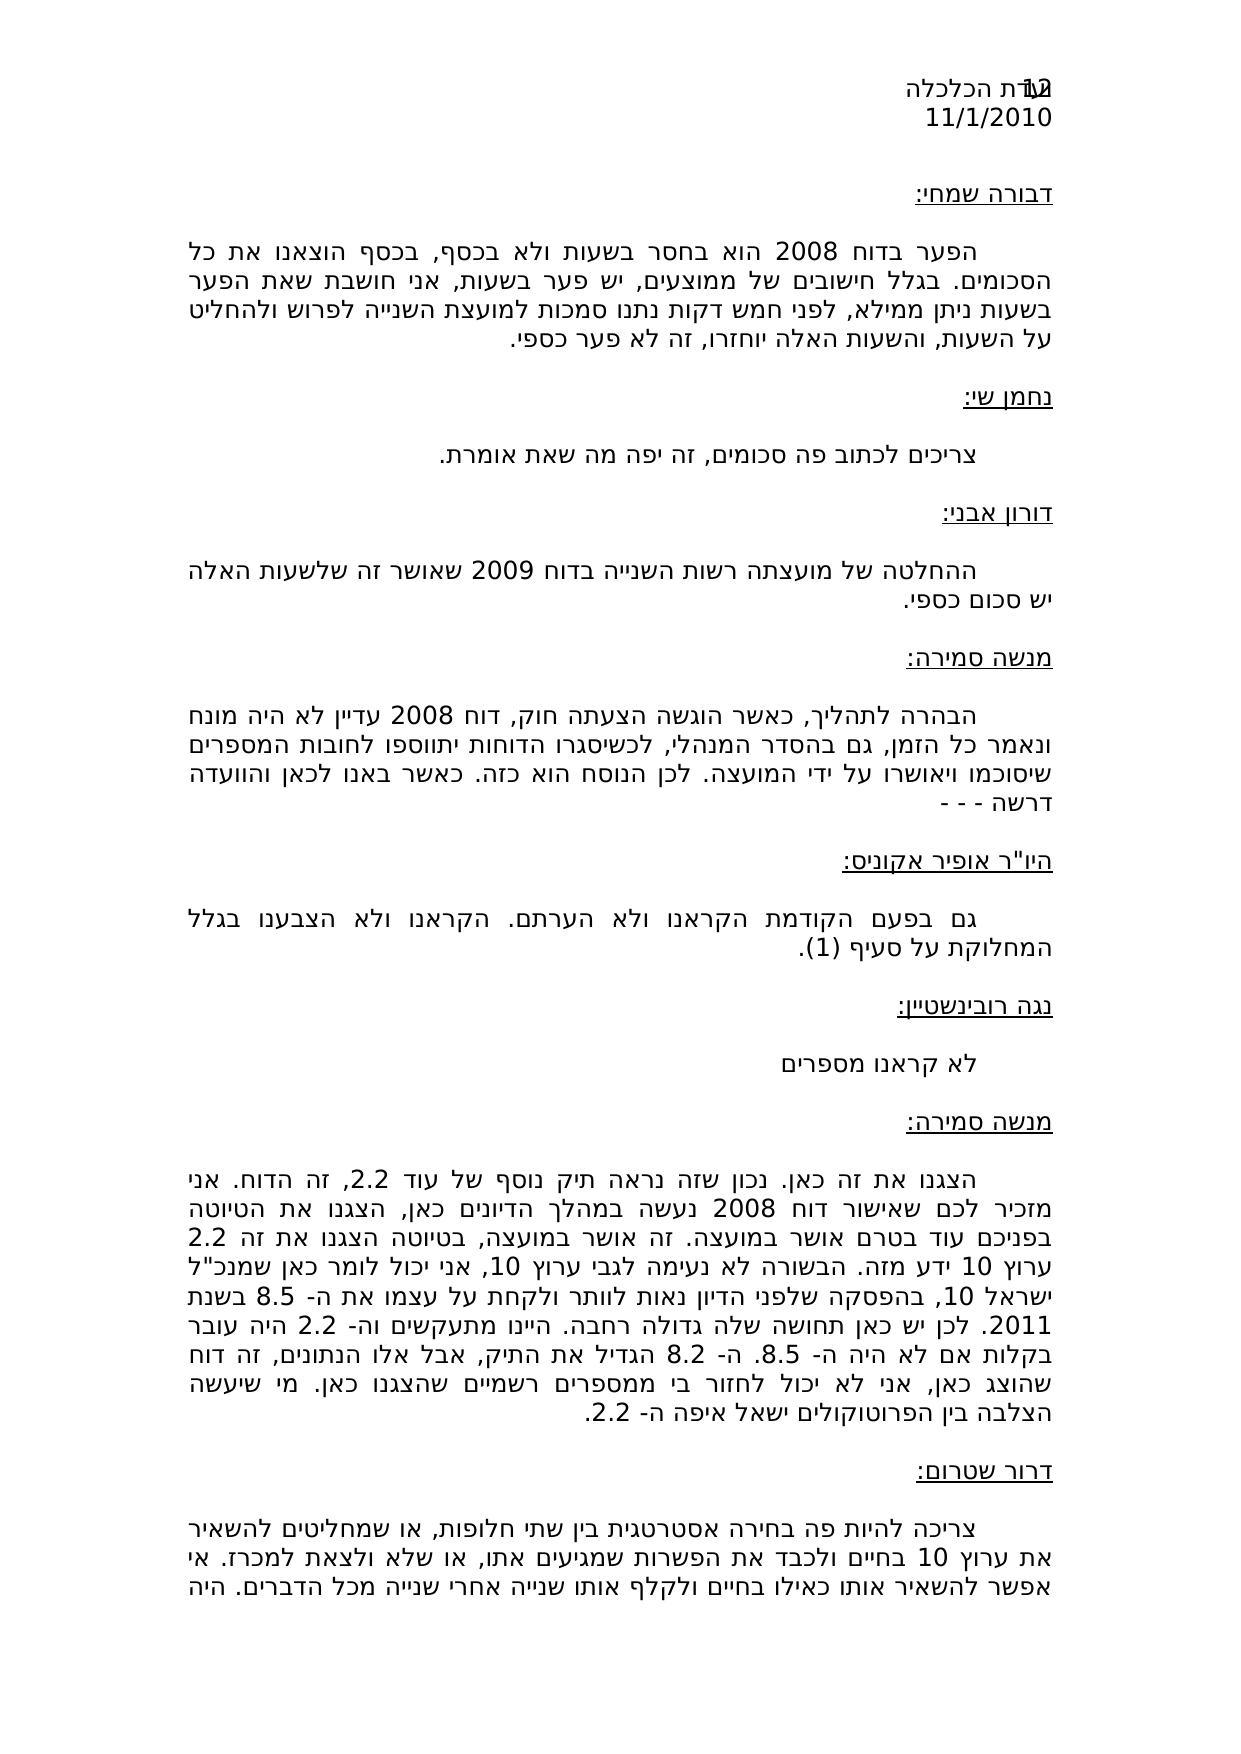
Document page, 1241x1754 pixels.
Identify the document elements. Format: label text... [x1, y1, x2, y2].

text דורון אבני: [187, 498, 1053, 527]
text נחמן שי: [187, 382, 1053, 411]
text מנשה סמירה: [187, 1107, 1053, 1136]
text לא קראנו מספרים [187, 1049, 1053, 1078]
text צריכים לכתוב פה סכומים, זה יפה מה שאת אומרת. [187, 440, 1053, 469]
text דבורה שמחי: [187, 179, 1053, 208]
text ההחלטה של מועצתה רשות השנייה בדוח 2009 שאושר זה שלשעות האלה יש סכום כספי. [187, 556, 1053, 614]
text הפער בדוח 2008 הוא בחסר בשעות ולא בכסף, בכסף הוצאנו את כל הסכומים. בגלל חישובים של ממוצעים, יש פער בשעות, אני חושבת שאת הפער בשעות ניתן ממילא, לפני חמש דקות נתנו סמכות למועצת השנייה לפרוש ולהחליט על השעות, והשעות האלה יוחזרו, זה לא פער כספי. [187, 237, 1053, 353]
text נגה רובינשטיין: [187, 991, 1053, 1020]
text הצגנו את זה כאן. נכון שזה נראה תיק נוסף של עוד 2.2, זה הדוח. אני מזכיר לכם שאישור דוח 2008 נעשה במהלך הדיונים כאן, הצגנו את הטיוטה בפניכם עוד בטרם אושר במועצה. זה אושר במועצה, בטיוטה הצגנו את זה 2.2 ערוץ 10 ידע מזה. הבשורה לא נעימה לגבי ערוץ 10, אני יכול לומר כאן שמנכ"ל ישראל 10, בהפסקה שלפני הדיון נאות לוותר ולקחת על עצמו את ה- 8.5 בשנת 2011. לכן יש כאן תחושה שלה גדולה רחבה. היינו מתעקשים וה- 2.2 היה עובר בקלות אם לא היה ה- 8.5. ה- 8.2 הגדיל את התיק, אבל אלו הנתונים, זה דוח שהוצג כאן, אני לא יכול לחזור בי ממספרים רשמיים שהצגנו כאן. מי שיעשה הצלבה בין הפרוטוקולים ישאל איפה ה- 2.2. [187, 1165, 1053, 1427]
text היו"ר אופיר אקוניס: [187, 846, 1053, 875]
text הבהרה לתהליך, כאשר הוגשה הצעתה חוק, דוח 2008 עדיין לא היה מונח ונאמר כל הזמן, גם בהסדר המנהלי, לכשיסגרו הדוחות יתווספו לחובות המספרים שיסוכמו ויאושרו על ידי המועצה. לכן הנוסח הוא כזה. כאשר באנו לכאן והוועדה דרשה - - - [187, 701, 1053, 817]
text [187, 1514, 1053, 1602]
text גם בפעם הקודמת הקראנו ולא הערתם. הקראנו ולא הצבענו בגלל המחלוקת על סעיף (1). [187, 904, 1053, 962]
text דרור שטרום: [187, 1456, 1053, 1485]
text מנשה סמירה: [187, 643, 1053, 672]
